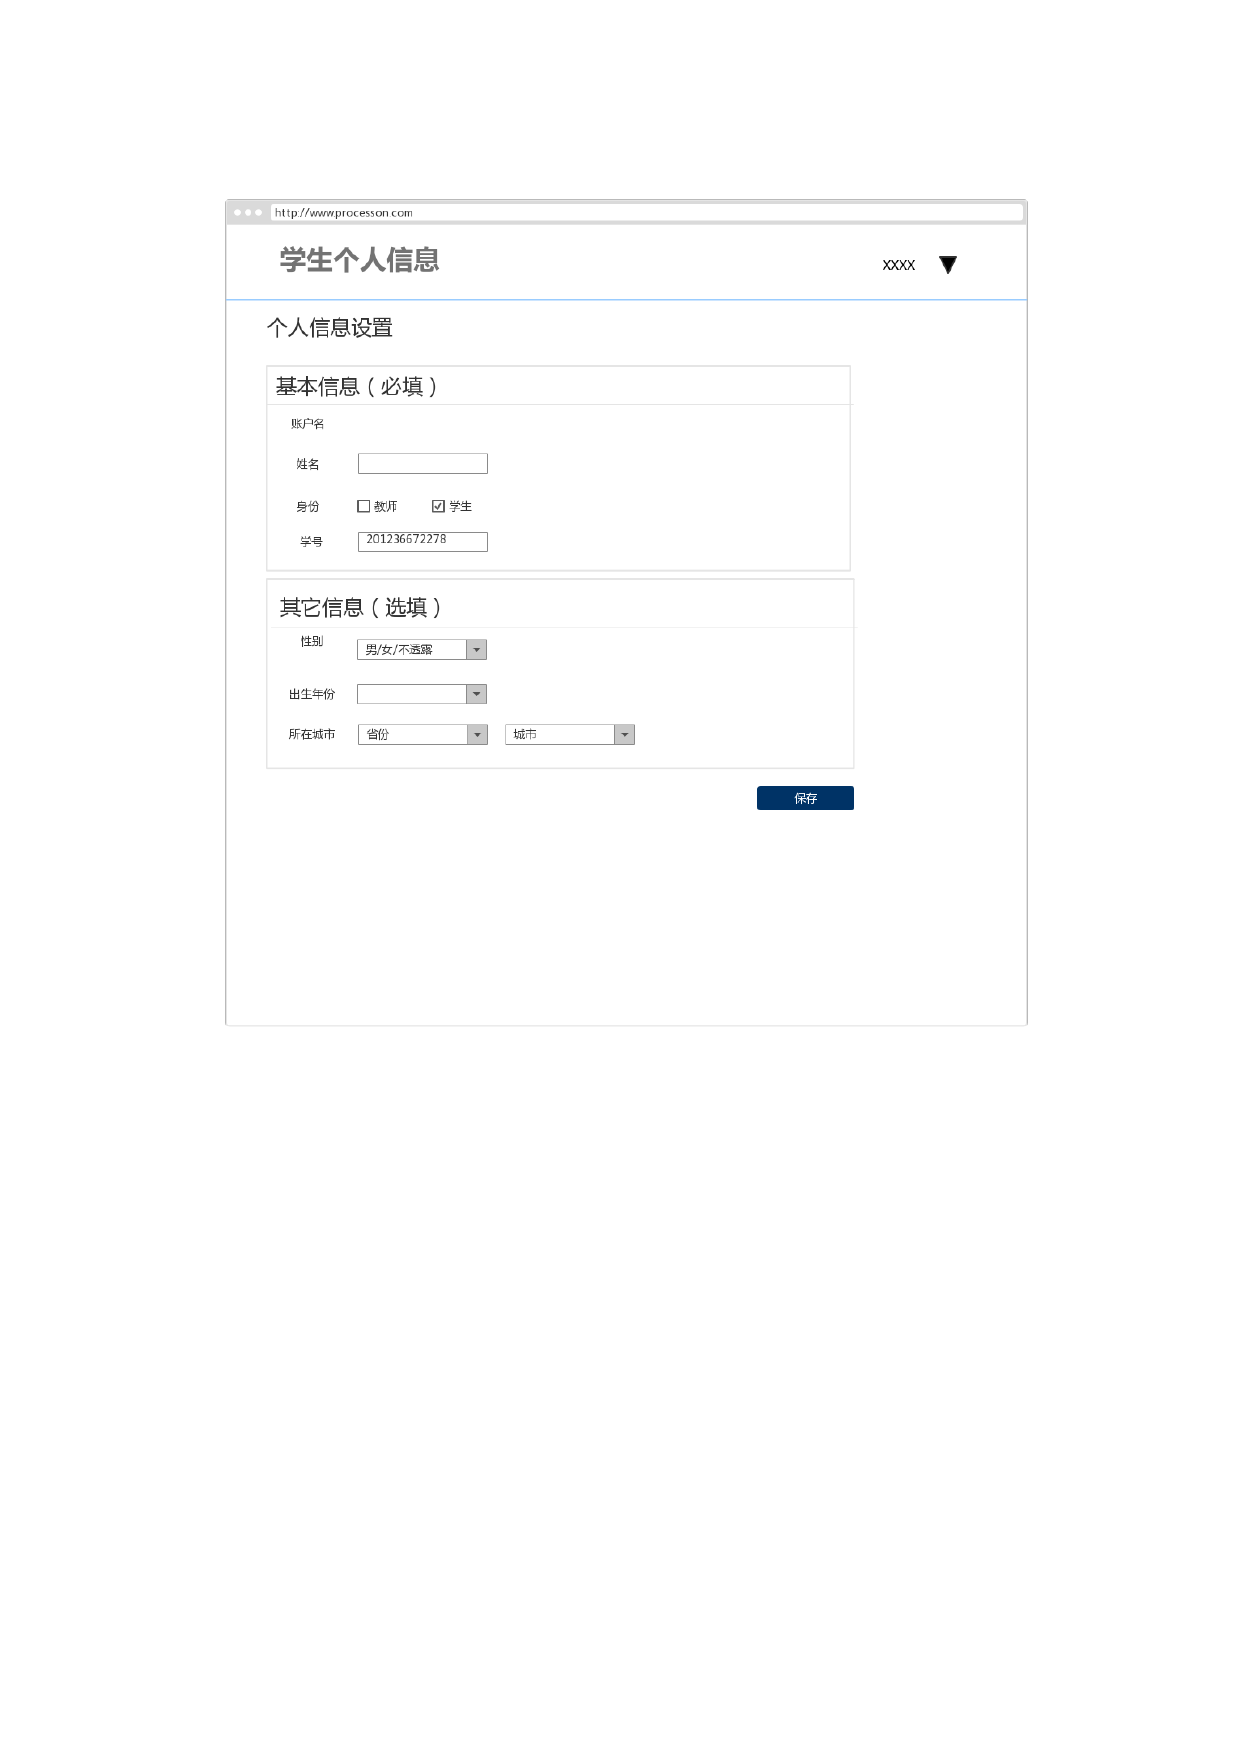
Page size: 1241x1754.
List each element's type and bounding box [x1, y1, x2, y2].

picture [187, 162, 1053, 1051]
